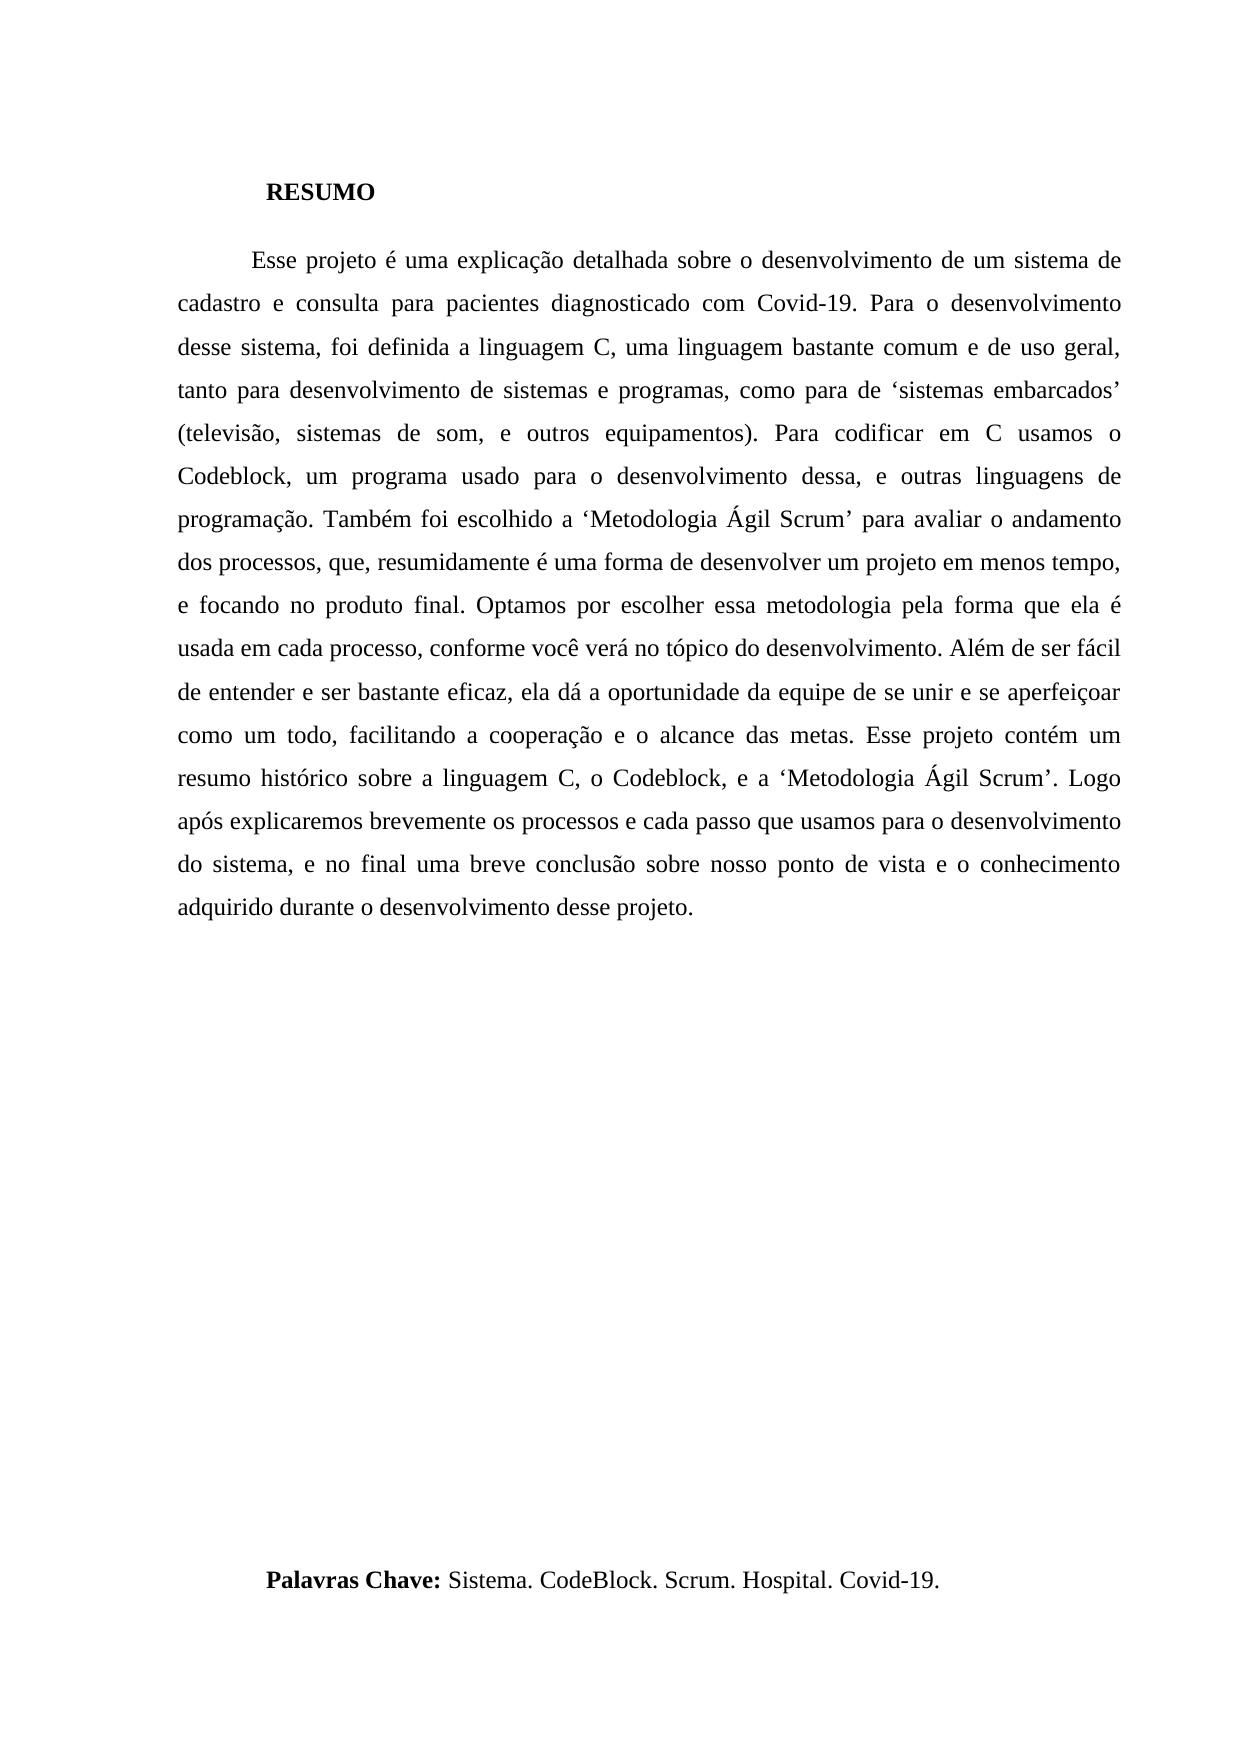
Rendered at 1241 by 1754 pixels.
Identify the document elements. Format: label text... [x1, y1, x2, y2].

text Palavras Chave: Sistema. CodeBlock. Scrum. Hospital. Covid-19. [266, 1565, 1122, 1594]
text Esse projeto é uma explicação detalhada sobre o desenvolvimento de um sistema de cadastro e consulta para pacientes diagnosticado com Covid-19. Para o desenvolvimento desse sistema, foi definida a linguagem C, uma linguagem bastante comum e de uso geral, tanto para desenvolvimento de sistemas e programas, como para de ‘sistemas embarcados’ (televisão, sistemas de som, e outros equipamentos). Para codificar em C usamos o Codeblock, um programa usado para o desenvolvimento dessa, e outras linguagens de programação. Também foi escolhido a ‘Metodologia Ágil Scrum’ para avaliar o andamento dos processos, que, resumidamente é uma forma de desenvolver um projeto em menos tempo, e focando no produto final. Optamos por escolher essa metodologia pela forma que ela é usada em cada processo, conforme você verá no tópico do desenvolvimento. Além de ser fácil de entender e ser bastante eficaz, ela dá a oportunidade da equipe de se unir e se aperfeiçoar como um todo, facilitando a cooperação e o alcance das metas. Esse projeto contém um resumo histórico sobre a linguagem C, o Codeblock, e a ‘Metodologia Ágil Scrum’. Logo após explicaremos brevemente os processos e cada passo que usamos para o desenvolvimento do sistema, e no final uma breve conclusão sobre nosso ponto de vista e o conhecimento adquirido durante o desenvolvimento desse projeto. [177, 245, 1122, 921]
text RESUMO [266, 177, 1122, 206]
